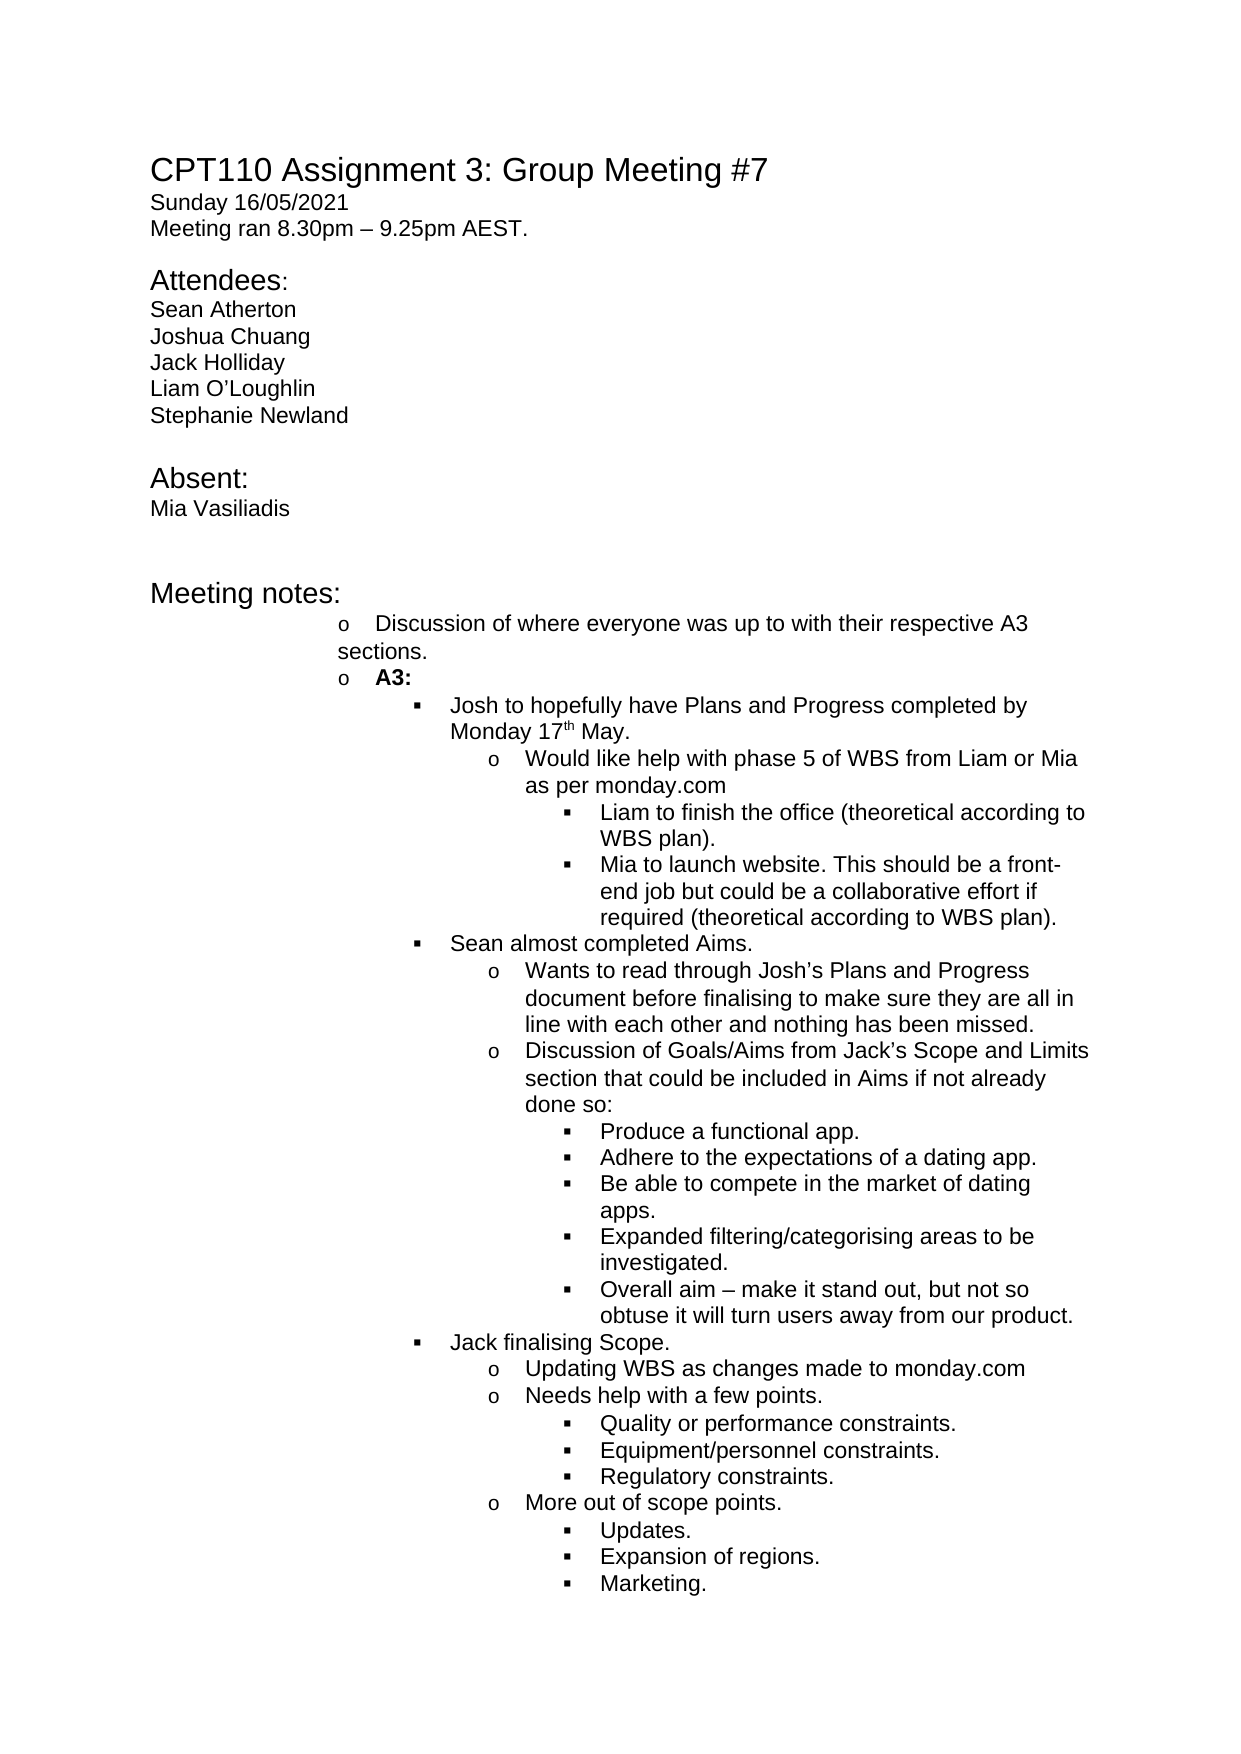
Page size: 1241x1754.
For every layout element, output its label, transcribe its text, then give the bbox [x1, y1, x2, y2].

list Jack finalising Scope. [412, 1328, 1090, 1355]
list Produce a functional app. [562, 1118, 1090, 1144]
list Adhere to the expectations of a dating app. [562, 1144, 1090, 1170]
list Be able to compete in the market of dating apps. [562, 1170, 1090, 1223]
text Stephanie Newland [150, 402, 1090, 428]
list A3: [337, 664, 1090, 692]
text Meeting ran 8.30pm – 9.25pm AEST. [150, 215, 1090, 241]
text Liam O’Loughlin [150, 375, 1090, 402]
list Wants to read through Josh’s Plans and Progress document before finalising to make sure they are all in line with each other and nothing has been missed. [487, 957, 1090, 1037]
list Equipment/personnel constraints. [562, 1437, 1090, 1463]
text Joshua Chuang [150, 323, 1090, 349]
text Jack Holliday [150, 349, 1090, 375]
list Sean almost completed Aims. [412, 930, 1090, 957]
text Absent: [150, 462, 1090, 495]
list Updating WBS as changes made to monday.com [487, 1355, 1090, 1382]
list Liam to finish the office (theoretical according to WBS plan). [562, 799, 1090, 851]
list Marketing. [562, 1570, 1090, 1596]
list Overall aim – make it stand out, but not so obtuse it will turn users away from our product. [562, 1276, 1090, 1328]
text CPT110 Assignment 3: Group Meeting #7 [150, 150, 1090, 188]
list Quality or performance constraints. [562, 1410, 1090, 1437]
list Mia to launch website. This should be a front-end job but could be a collaborative effort if required (theoretical according to WBS plan). [562, 851, 1090, 930]
text Sean Atherton [150, 296, 1090, 323]
list Expansion of regions. [562, 1543, 1090, 1570]
list More out of scope points. [487, 1489, 1090, 1517]
text Meeting notes: [150, 577, 1090, 610]
list Updates. [562, 1517, 1090, 1543]
list Josh to hopefully have Plans and Progress completed by Monday 17th May. [412, 692, 1090, 744]
list Regulatory constraints. [562, 1463, 1090, 1489]
list Expanded filtering/categorising areas to be investigated. [562, 1223, 1090, 1276]
list Discussion of Goals/Aims from Jack’s Scope and Limits section that could be included in Aims if not already done so: [487, 1037, 1090, 1118]
text Attendees: [150, 263, 1090, 296]
text Sunday 16/05/2021 [150, 188, 1090, 215]
list Discussion of where everyone was up to with their respective A3 sections. [337, 610, 1090, 664]
text Mia Vasiliadis [150, 495, 1090, 521]
list Needs help with a few points. [487, 1382, 1090, 1410]
list Would like help with phase 5 of WBS from Liam or Mia as per monday.com [487, 744, 1090, 799]
